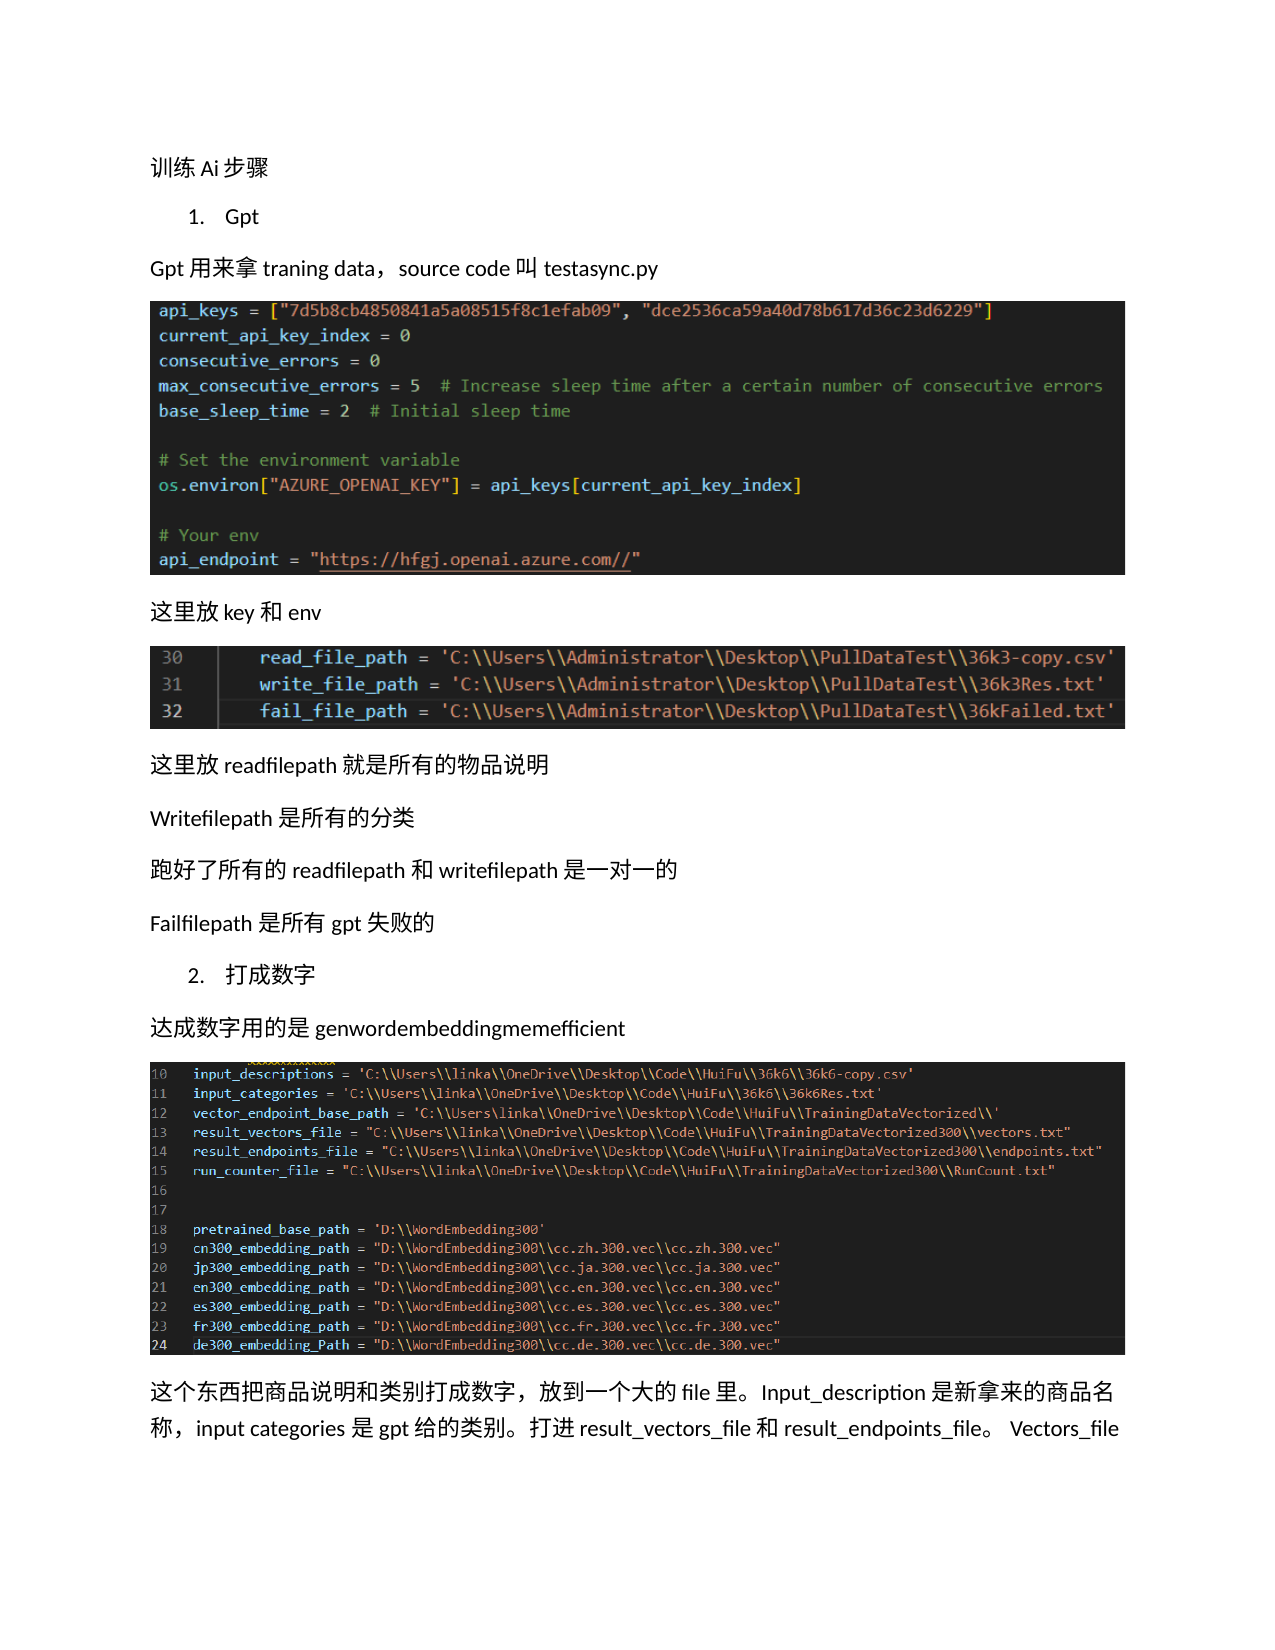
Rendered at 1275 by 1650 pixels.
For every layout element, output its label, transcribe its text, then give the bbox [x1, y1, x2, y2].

list 打成数字 [187, 957, 1125, 990]
picture [150, 301, 1125, 575]
picture [150, 1062, 1125, 1355]
picture [150, 646, 1125, 729]
text 训练Ai步骤 [150, 150, 1125, 183]
text 这里放 readfilepath 就是所有的物品说明 [150, 747, 1125, 780]
text 这里放key 和 env [150, 593, 1125, 627]
text Writefilepath 是所有的分类 [150, 800, 1125, 833]
text 跑好了所有的readfilepath 和 writefilepath 是一对一的 [150, 852, 1125, 885]
list Gpt [187, 202, 1125, 231]
text Failfilepath 是所有gpt 失败的 [150, 905, 1125, 938]
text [150, 1373, 1125, 1443]
text Gpt 用来拿traning data，source code 叫 testasync.py [150, 249, 1125, 283]
text 达成数字用的是genwordembeddingmemefficient [150, 1010, 1125, 1043]
